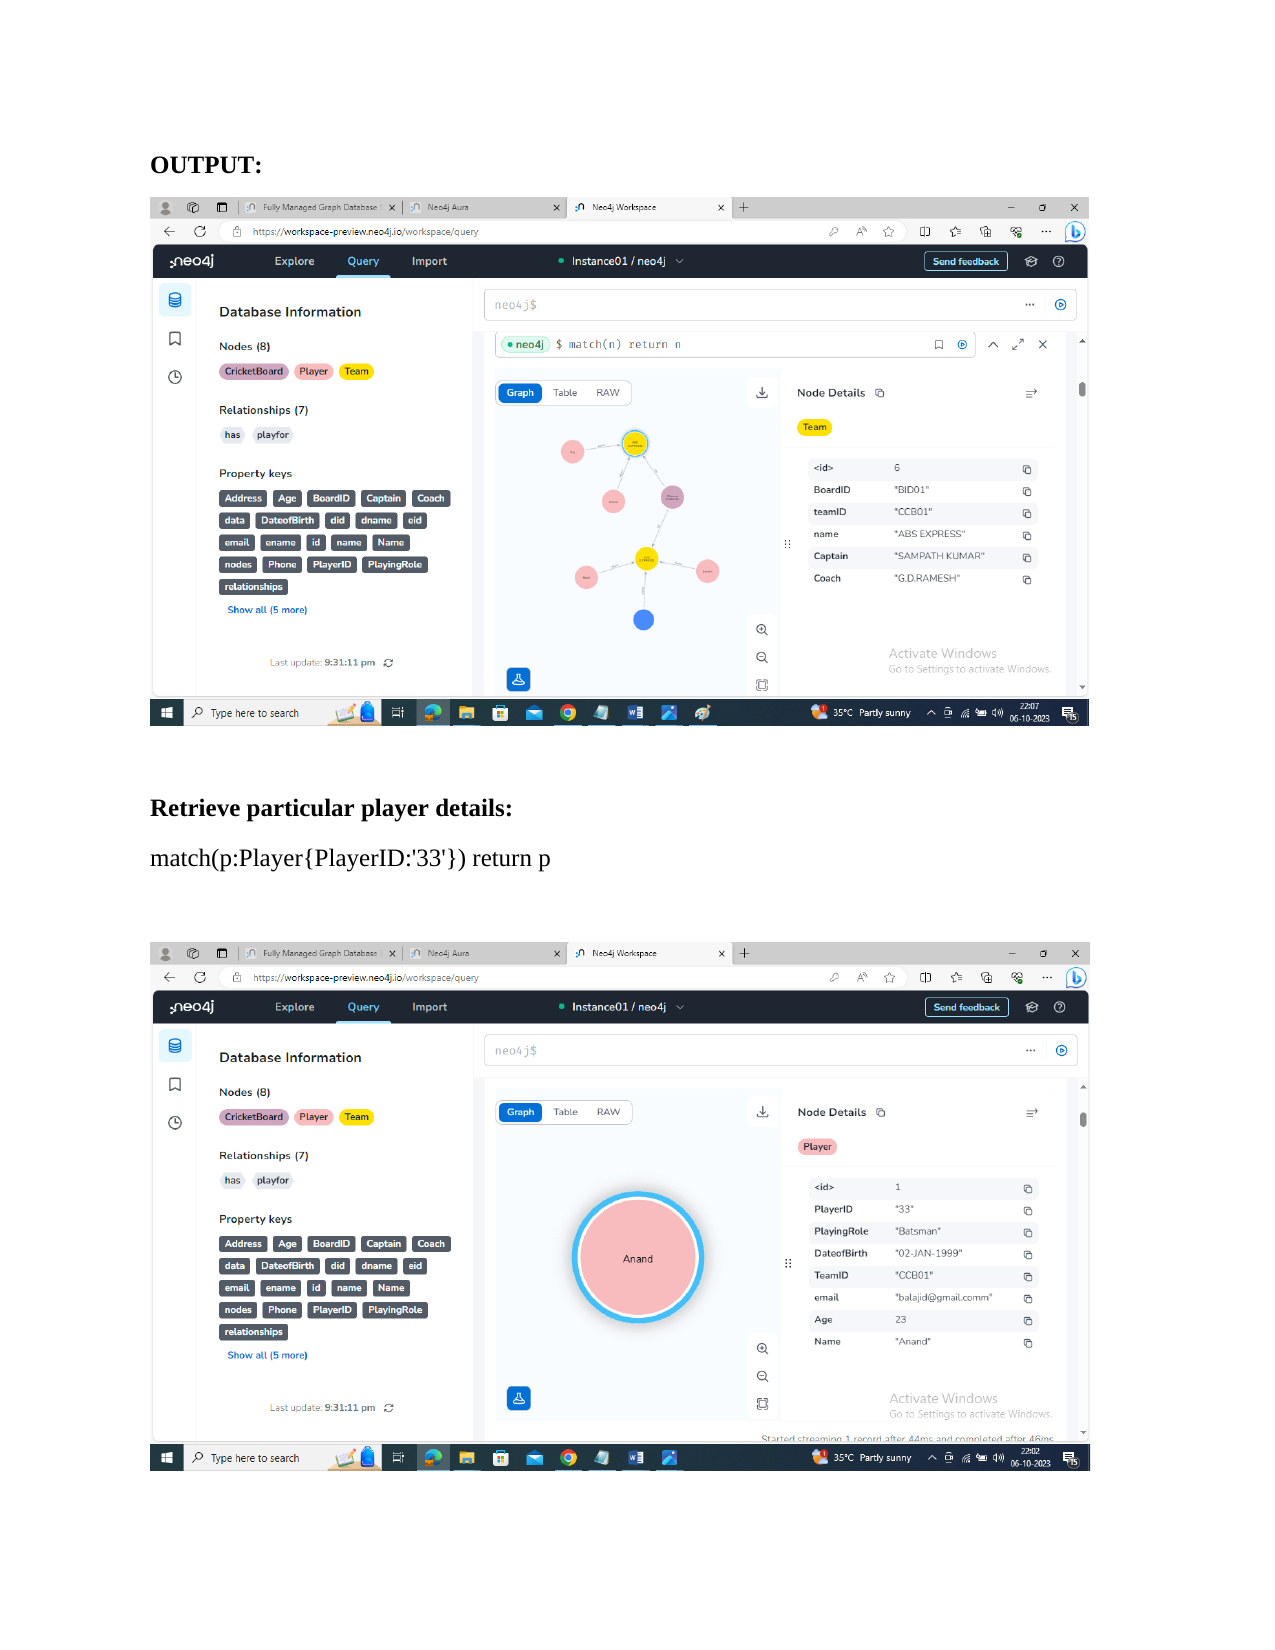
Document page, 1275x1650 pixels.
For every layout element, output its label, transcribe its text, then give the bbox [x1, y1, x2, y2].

picture [150, 197, 1089, 726]
text Retrieve particular player details: [150, 793, 1125, 822]
text match(p:Player{PlayerID:'33'}) return p [150, 843, 1125, 872]
text OUTPUT: [150, 150, 1125, 179]
picture [150, 942, 1091, 1471]
